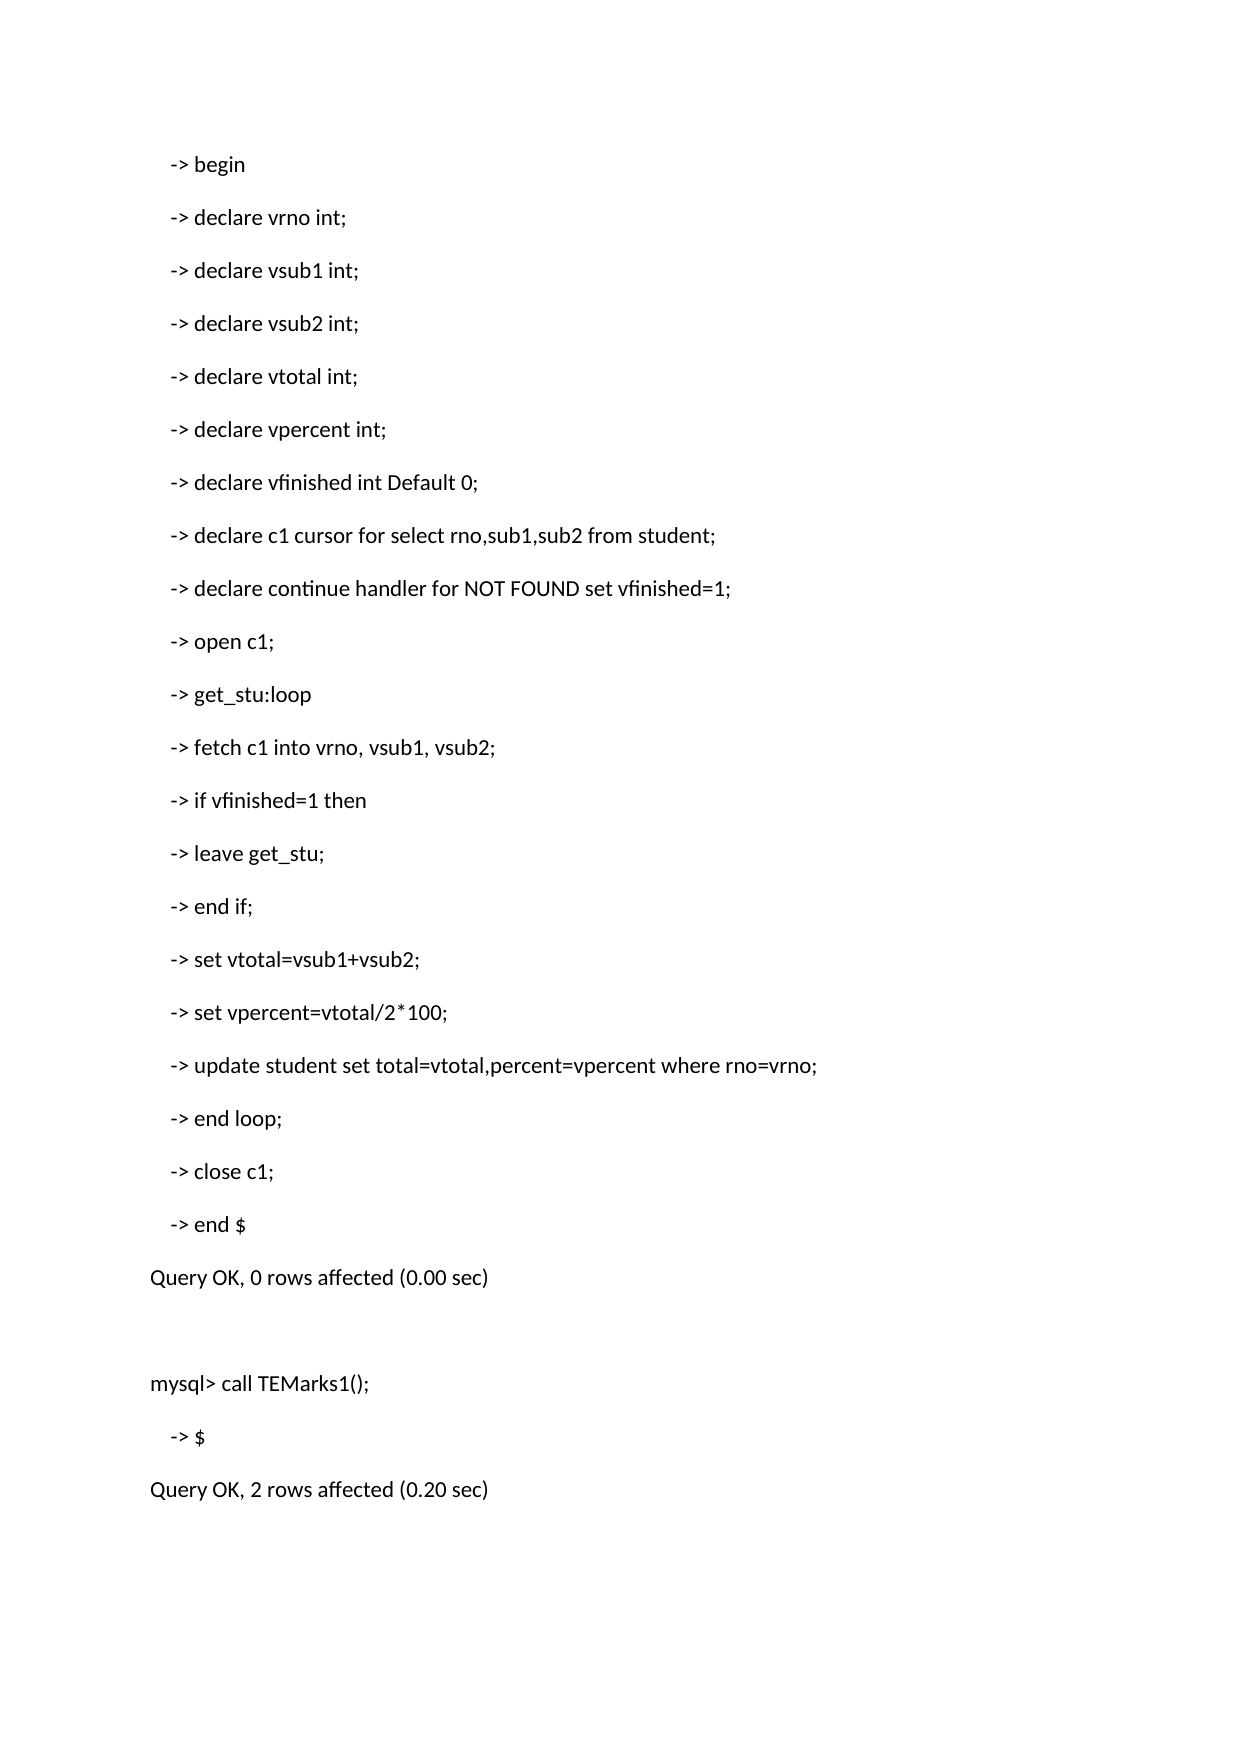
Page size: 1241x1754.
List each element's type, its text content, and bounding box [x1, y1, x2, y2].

text Query OK, 0 rows affected (0.00 sec) [150, 1263, 1090, 1291]
text -> declare continue handler for NOT FOUND set vfinished=1; [150, 574, 1090, 602]
text -> declare vrno int; [150, 203, 1090, 231]
text -> fetch c1 into vrno, vsub1, vsub2; [150, 733, 1090, 761]
text -> end loop; [150, 1104, 1090, 1132]
text -> begin [150, 150, 1090, 178]
text -> end if; [150, 892, 1090, 920]
text mysql> call TEMarks1(); [150, 1369, 1090, 1397]
text Query OK, 2 rows affected (0.20 sec) [150, 1476, 1090, 1503]
text -> declare vtotal int; [150, 362, 1090, 390]
text -> declare c1 cursor for select rno,sub1,sub2 from student; [150, 521, 1090, 549]
text -> declare vfinished int Default 0; [150, 468, 1090, 496]
text -> declare vsub2 int; [150, 309, 1090, 337]
text -> get_stu:loop [150, 680, 1090, 708]
text -> open c1; [150, 627, 1090, 655]
text -> set vpercent=vtotal/2*100; [150, 998, 1090, 1026]
text -> declare vpercent int; [150, 415, 1090, 443]
text -> leave get_stu; [150, 839, 1090, 867]
text -> $ [150, 1422, 1090, 1451]
text -> close c1; [150, 1157, 1090, 1185]
text -> if vfinished=1 then [150, 786, 1090, 814]
text -> set vtotal=vsub1+vsub2; [150, 945, 1090, 973]
text -> declare vsub1 int; [150, 256, 1090, 284]
text -> end $ [150, 1210, 1090, 1238]
text -> update student set total=vtotal,percent=vpercent where rno=vrno; [150, 1051, 1090, 1079]
